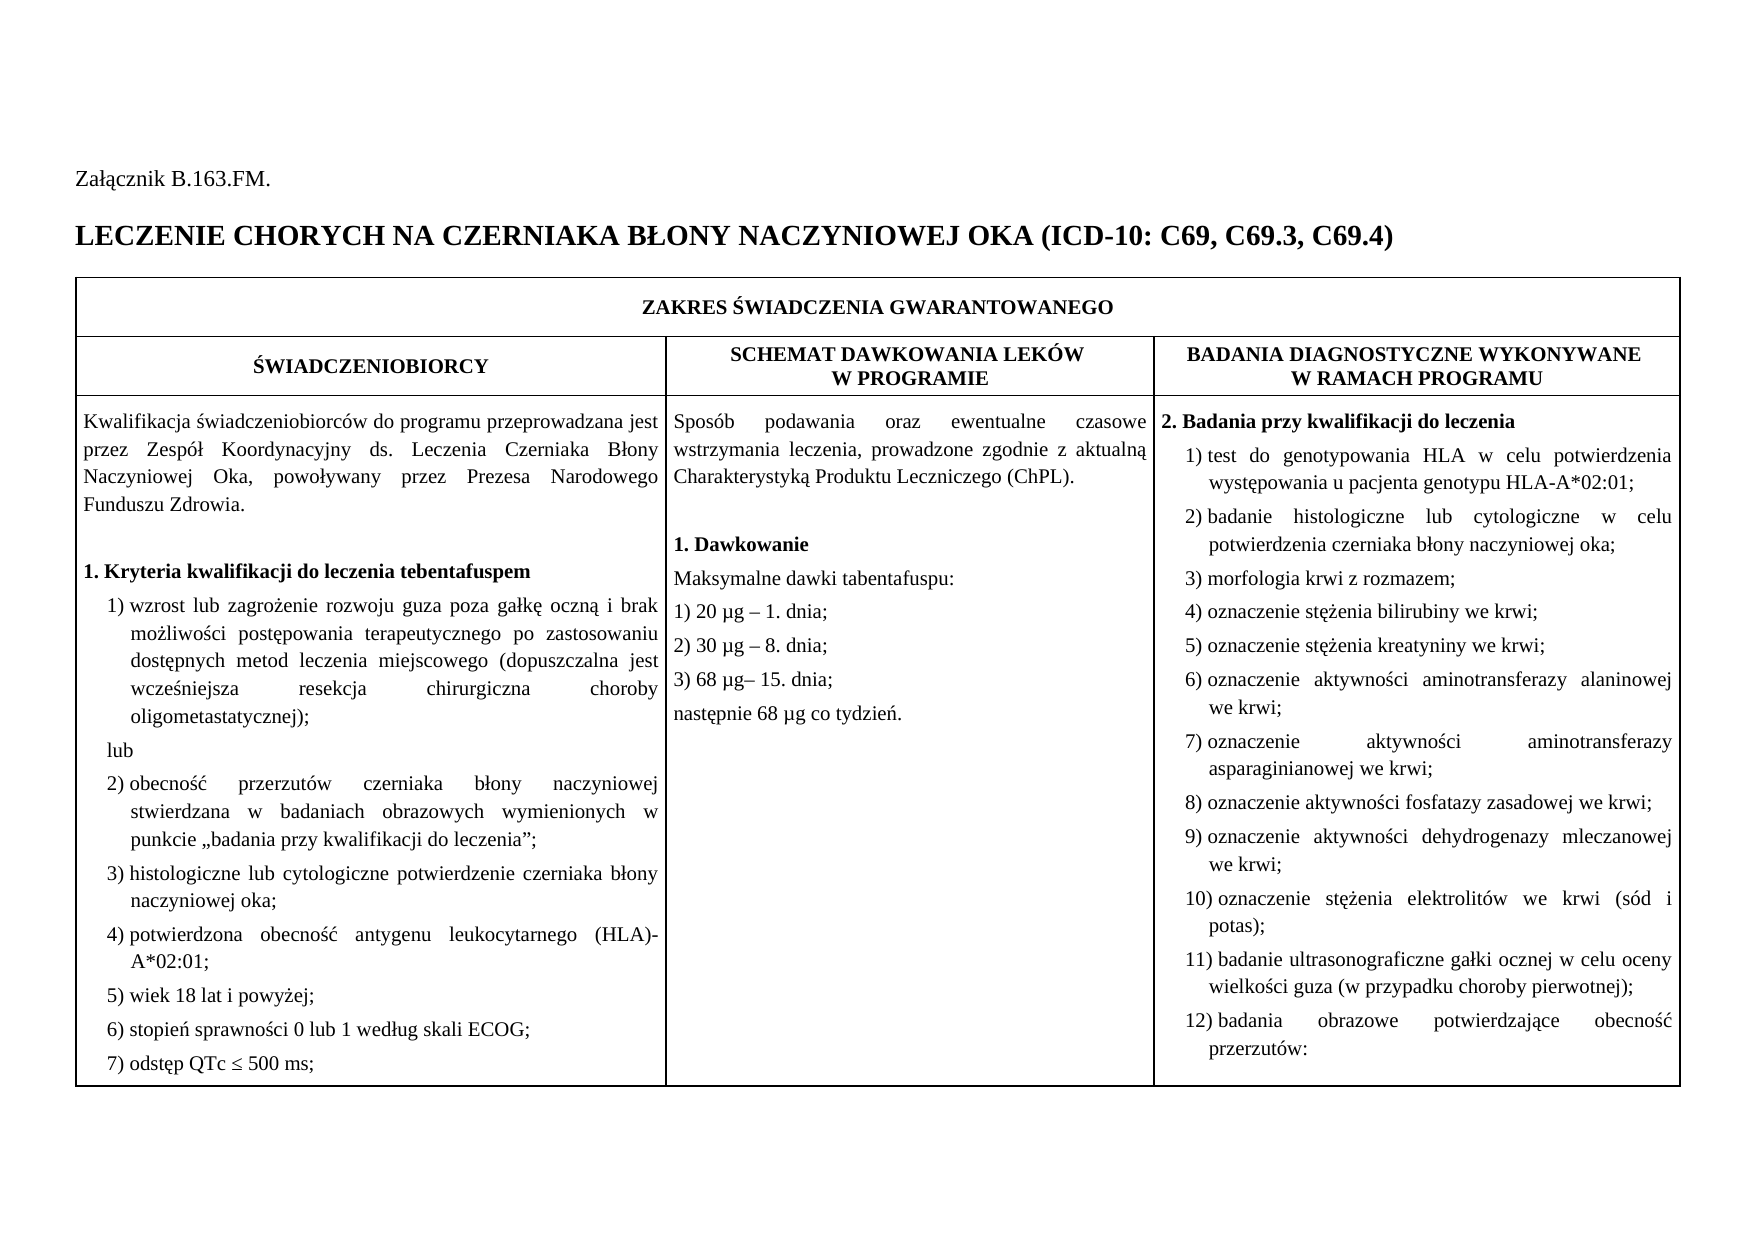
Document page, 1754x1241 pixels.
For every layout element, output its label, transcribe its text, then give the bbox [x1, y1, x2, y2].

table_cell SCHEMAT DAWKOWANIA LEKÓW W PROGRAMIE [667, 337, 1153, 395]
text Załącznik B.163.FM. [75, 165, 1679, 192]
table_cell BADANIA DIAGNOSTYCZNE WYKONYWANE W RAMACH PROGRAMU [1155, 337, 1679, 395]
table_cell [77, 396, 665, 1085]
text LECZENIE CHORYCH NA CZERNIAKA BŁONY NACZYNIOWEJ OKA (ICD-10: C69, C69.3, C69.4) [75, 218, 1679, 252]
table_cell ŚWIADCZENIOBIORCY [77, 337, 665, 395]
table_header ZAKRES ŚWIADCZENIA GWARANTOWANEGO [77, 278, 1679, 336]
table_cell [667, 396, 1153, 1085]
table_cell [1155, 396, 1679, 1085]
